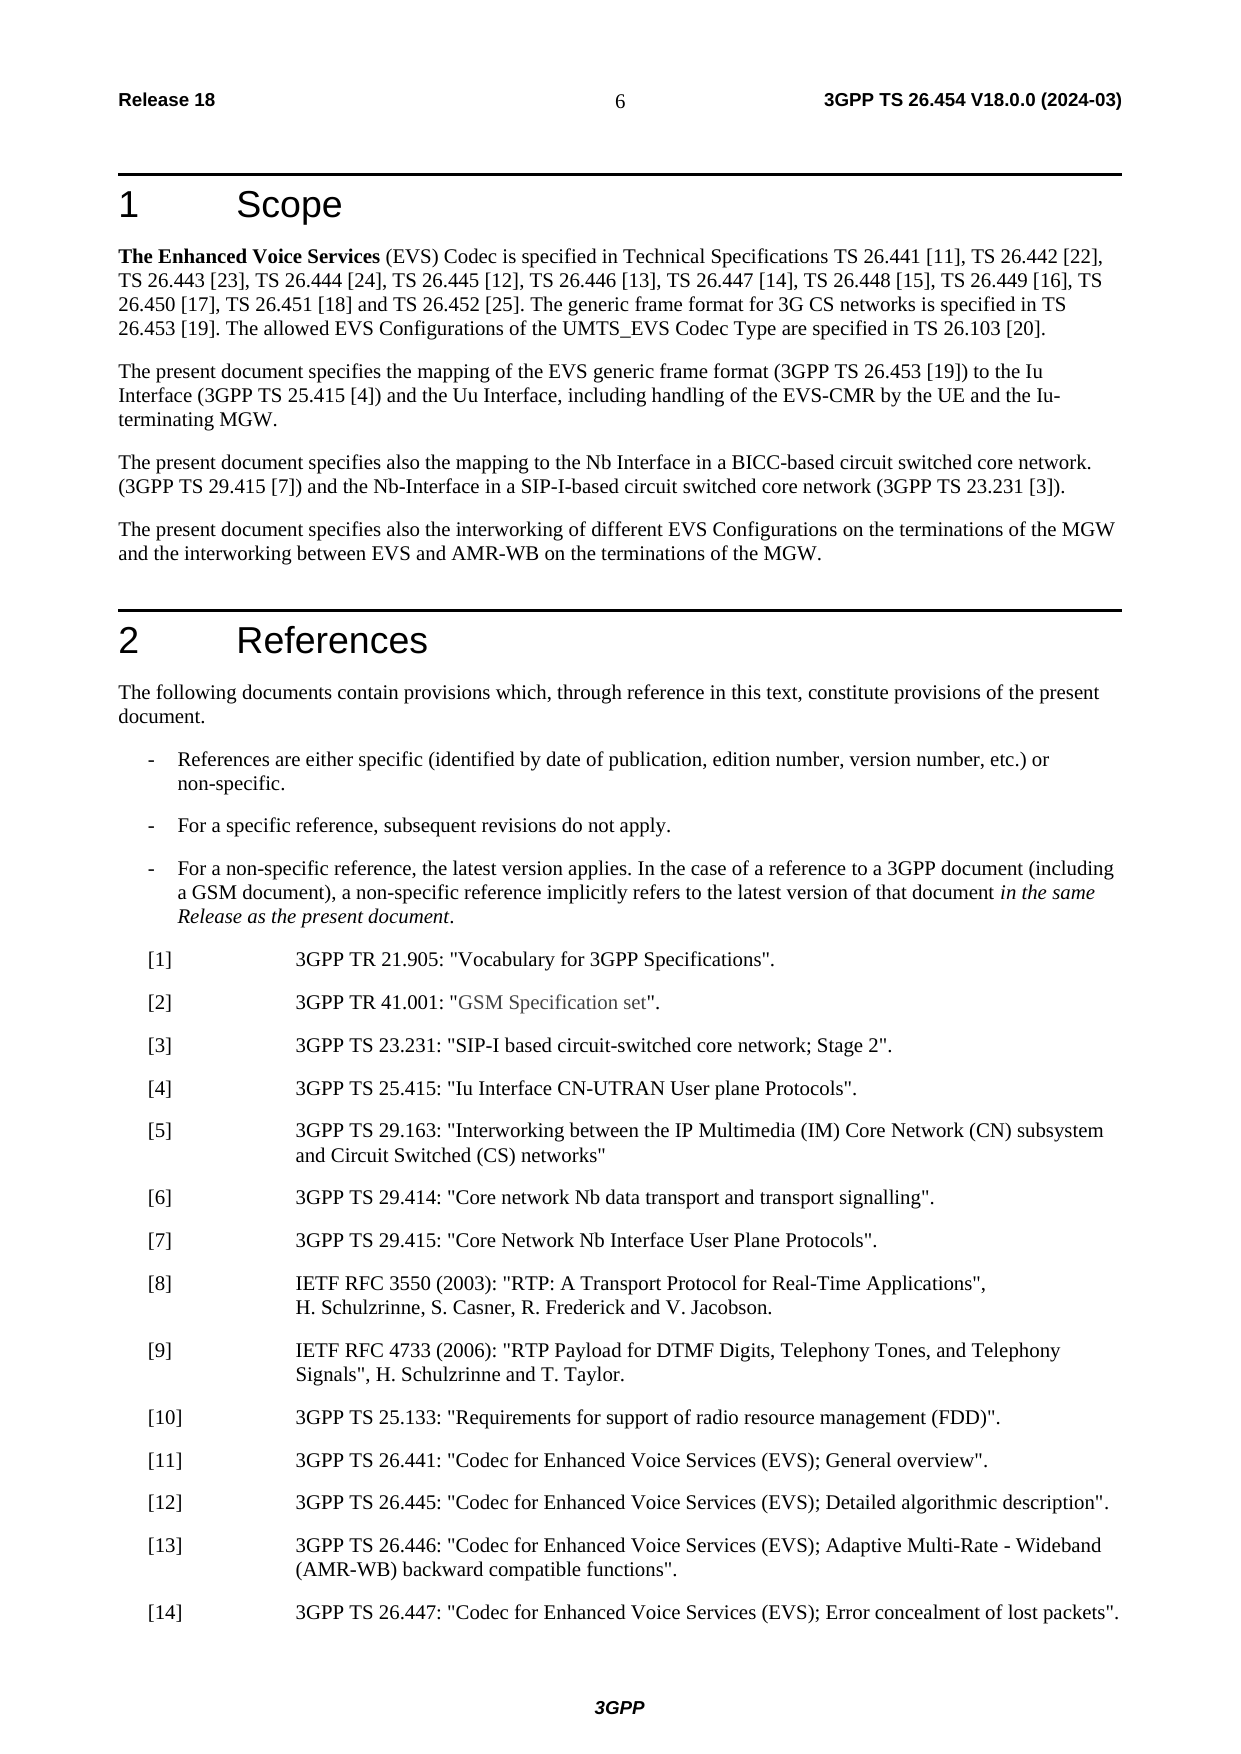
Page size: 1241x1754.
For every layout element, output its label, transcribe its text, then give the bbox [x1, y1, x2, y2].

text - References are either specific (identified by date of publication, edition number, version number, etc.) or non-specific. [148, 747, 1122, 795]
text - For a specific reference, subsequent revisions do not apply. [148, 813, 1122, 837]
text The following documents contain provisions which, through reference in this text, constitute provisions of the present document. [118, 680, 1122, 728]
text [9] IETF RFC 4733 (2006): "RTP Payload for DTMF Digits, Telephony Tones, and Telephony Signals", H. Schulzrinne and T. Taylor. [148, 1338, 1122, 1386]
text [1] 3GPP TR 21.905: "Vocabulary for 3GPP Specifications". [148, 947, 1122, 971]
text - For a non-specific reference, the latest version applies. In the case of a reference to a 3GPP document (including a GSM document), a non-specific reference implicitly refers to the latest version of that document in the same Release as the present document. [148, 856, 1122, 928]
text [7] 3GPP TS 29.415: "Core Network Nb Interface User Plane Protocols". [148, 1228, 1122, 1252]
text The present document specifies also the mapping to the Nb Interface in a BICC-based circuit switched core network. (3GPP TS 29.415 [7]) and the Nb-Interface in a SIP-I-based circuit switched core network (3GPP TS 23.231 [3]). [118, 450, 1122, 498]
text [12] 3GPP TS 26.445: "Codec for Enhanced Voice Services (EVS); Detailed algorithmic description". [148, 1490, 1122, 1514]
text [6] 3GPP TS 29.414: "Core network Nb data transport and transport signalling". [148, 1185, 1122, 1209]
text [8] IETF RFC 3550 (2003): "RTP: A Transport Protocol for Real-Time Applications", H. Schulzrinne, S. Casner, R. Frederick and V. Jacobson. [148, 1271, 1122, 1319]
subtitle 2 References [118, 612, 1122, 661]
text [5] 3GPP TS 29.163: "Interworking between the IP Multimedia (IM) Core Network (CN) subsystem and Circuit Switched (CS) networks" [148, 1118, 1122, 1167]
text [11] 3GPP TS 26.441: "Codec for Enhanced Voice Services (EVS); General overview". [148, 1447, 1122, 1472]
text [3] 3GPP TS 23.231: "SIP-I based circuit-switched core network; Stage 2". [148, 1033, 1122, 1057]
text [4] 3GPP TS 25.415: "Iu Interface CN-UTRAN User plane Protocols". [148, 1076, 1122, 1100]
text The present document specifies the mapping of the EVS generic frame format (3GPP TS 26.453 [19]) to the Iu Interface (3GPP TS 25.415 [4]) and the Uu Interface, including handling of the EVS-CMR by the UE and the Iu-terminating MGW. [118, 359, 1122, 431]
text [14] 3GPP TS 26.447: "Codec for Enhanced Voice Services (EVS); Error concealment of lost packets". [148, 1600, 1122, 1624]
subtitle 1 Scope [118, 176, 1122, 225]
text [13] 3GPP TS 26.446: "Codec for Enhanced Voice Services (EVS); Adaptive Multi-Rate - Wideband (AMR-WB) backward compatible functions". [148, 1533, 1122, 1581]
text [2] 3GPP TR 41.001: "GSM Specification set". [148, 990, 1122, 1014]
text The Enhanced Voice Services (EVS) Codec is specified in Technical Specifications TS 26.441 [11], TS 26.442 [22], TS 26.443 [23], TS 26.444 [24], TS 26.445 [12], TS 26.446 [13], TS 26.447 [14], TS 26.448 [15], TS 26.449 [16], TS 26.450 [17], TS 26.451 [18] and TS 26.452 [25]. The generic frame format for 3G CS networks is specified in TS 26.453 [19]. The allowed EVS Configurations of the UMTS_EVS Codec Type are specified in TS 26.103 [20]. [118, 244, 1122, 340]
text [10] 3GPP TS 25.133: "Requirements for support of radio resource management (FDD)". [148, 1405, 1122, 1429]
text The present document specifies also the interworking of different EVS Configurations on the terminations of the MGW and the interworking between EVS and AMR-WB on the terminations of the MGW. [118, 517, 1122, 565]
